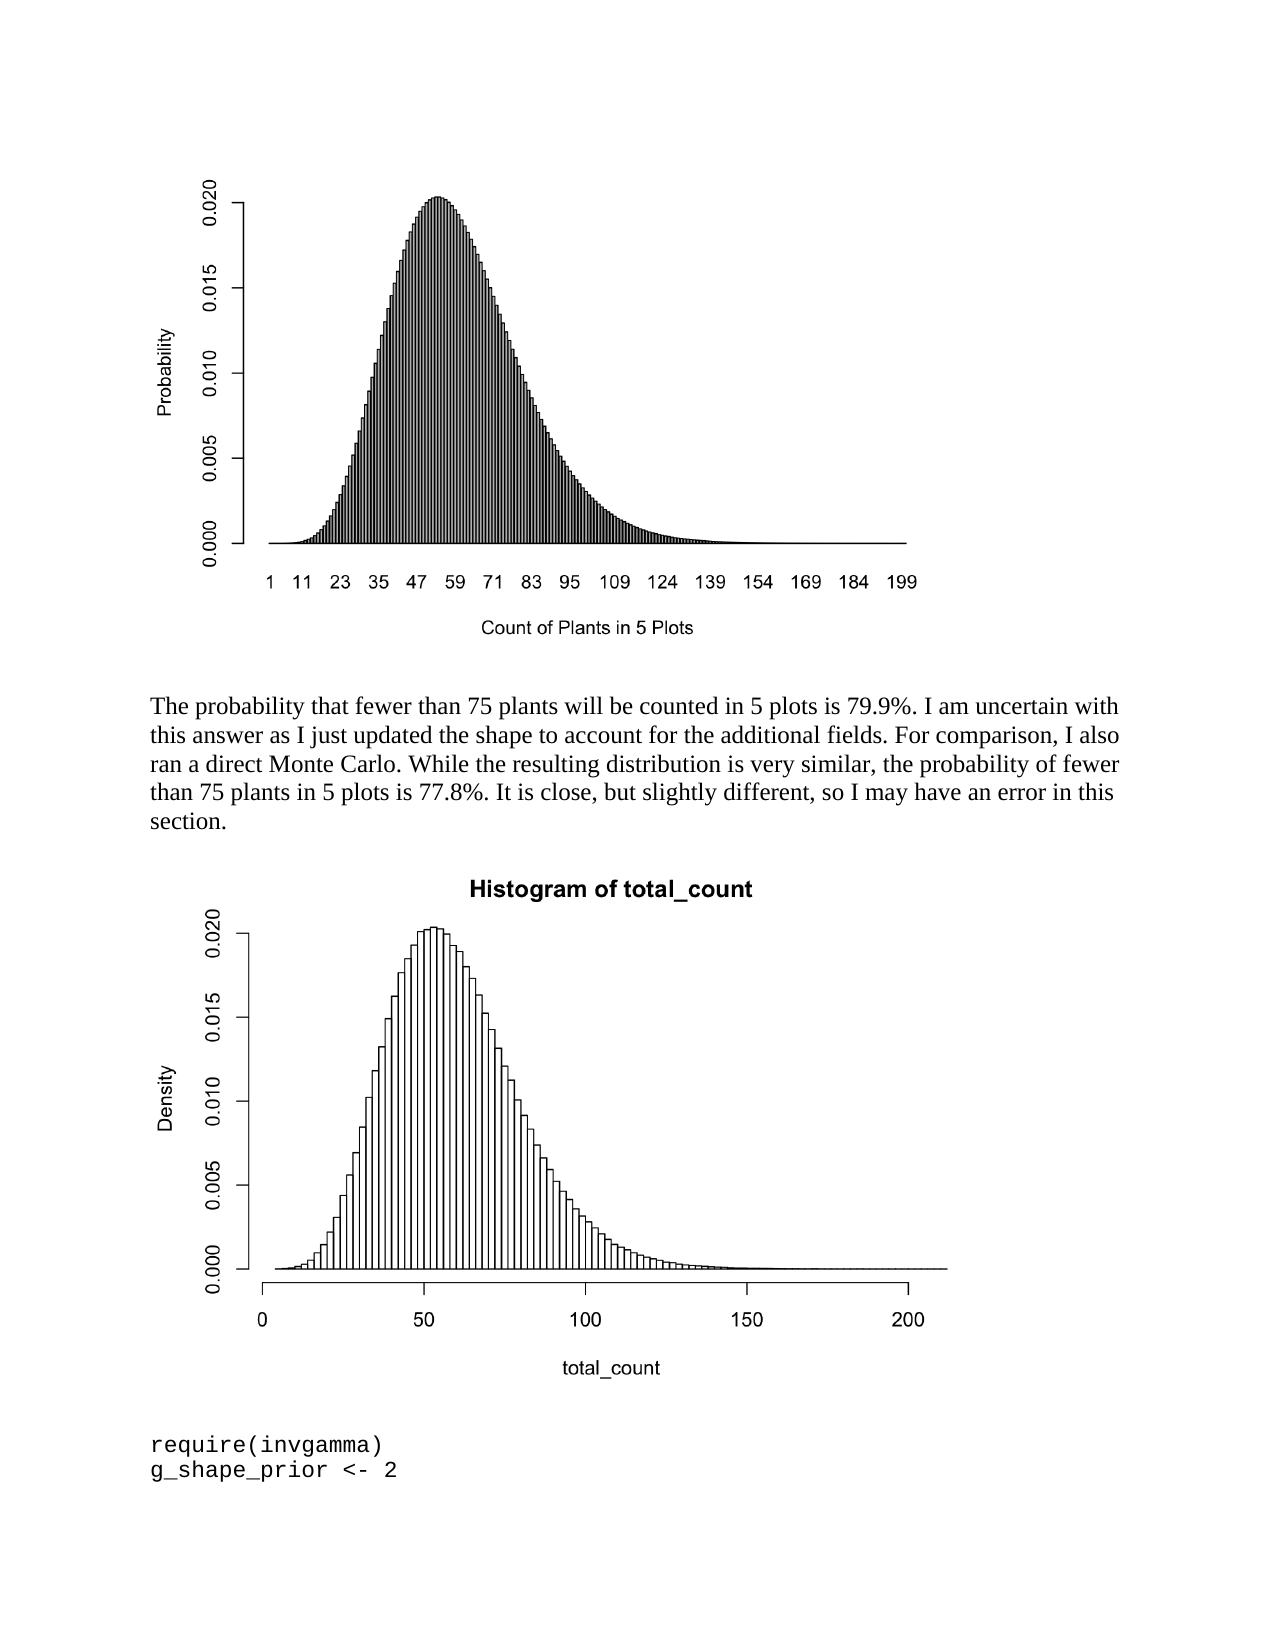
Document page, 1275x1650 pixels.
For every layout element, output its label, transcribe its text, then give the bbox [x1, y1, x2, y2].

text The probability that fewer than 75 plants will be counted in 5 plots is 79.9%. I am uncertain with this answer as I just updated the shape to account for the additional fields. For comparison, I also ran a direct Monte Carlo. While the resulting distribution is very similar, the probability of fewer than 75 plants in 5 plots is 77.8%. It is close, but slightly different, so I may have an error in this section. [150, 691, 1125, 835]
picture [150, 863, 1024, 1405]
picture [150, 150, 979, 663]
text require(invgamma) [150, 1433, 1125, 1459]
text g_shape_prior <- 2 [150, 1459, 1125, 1485]
